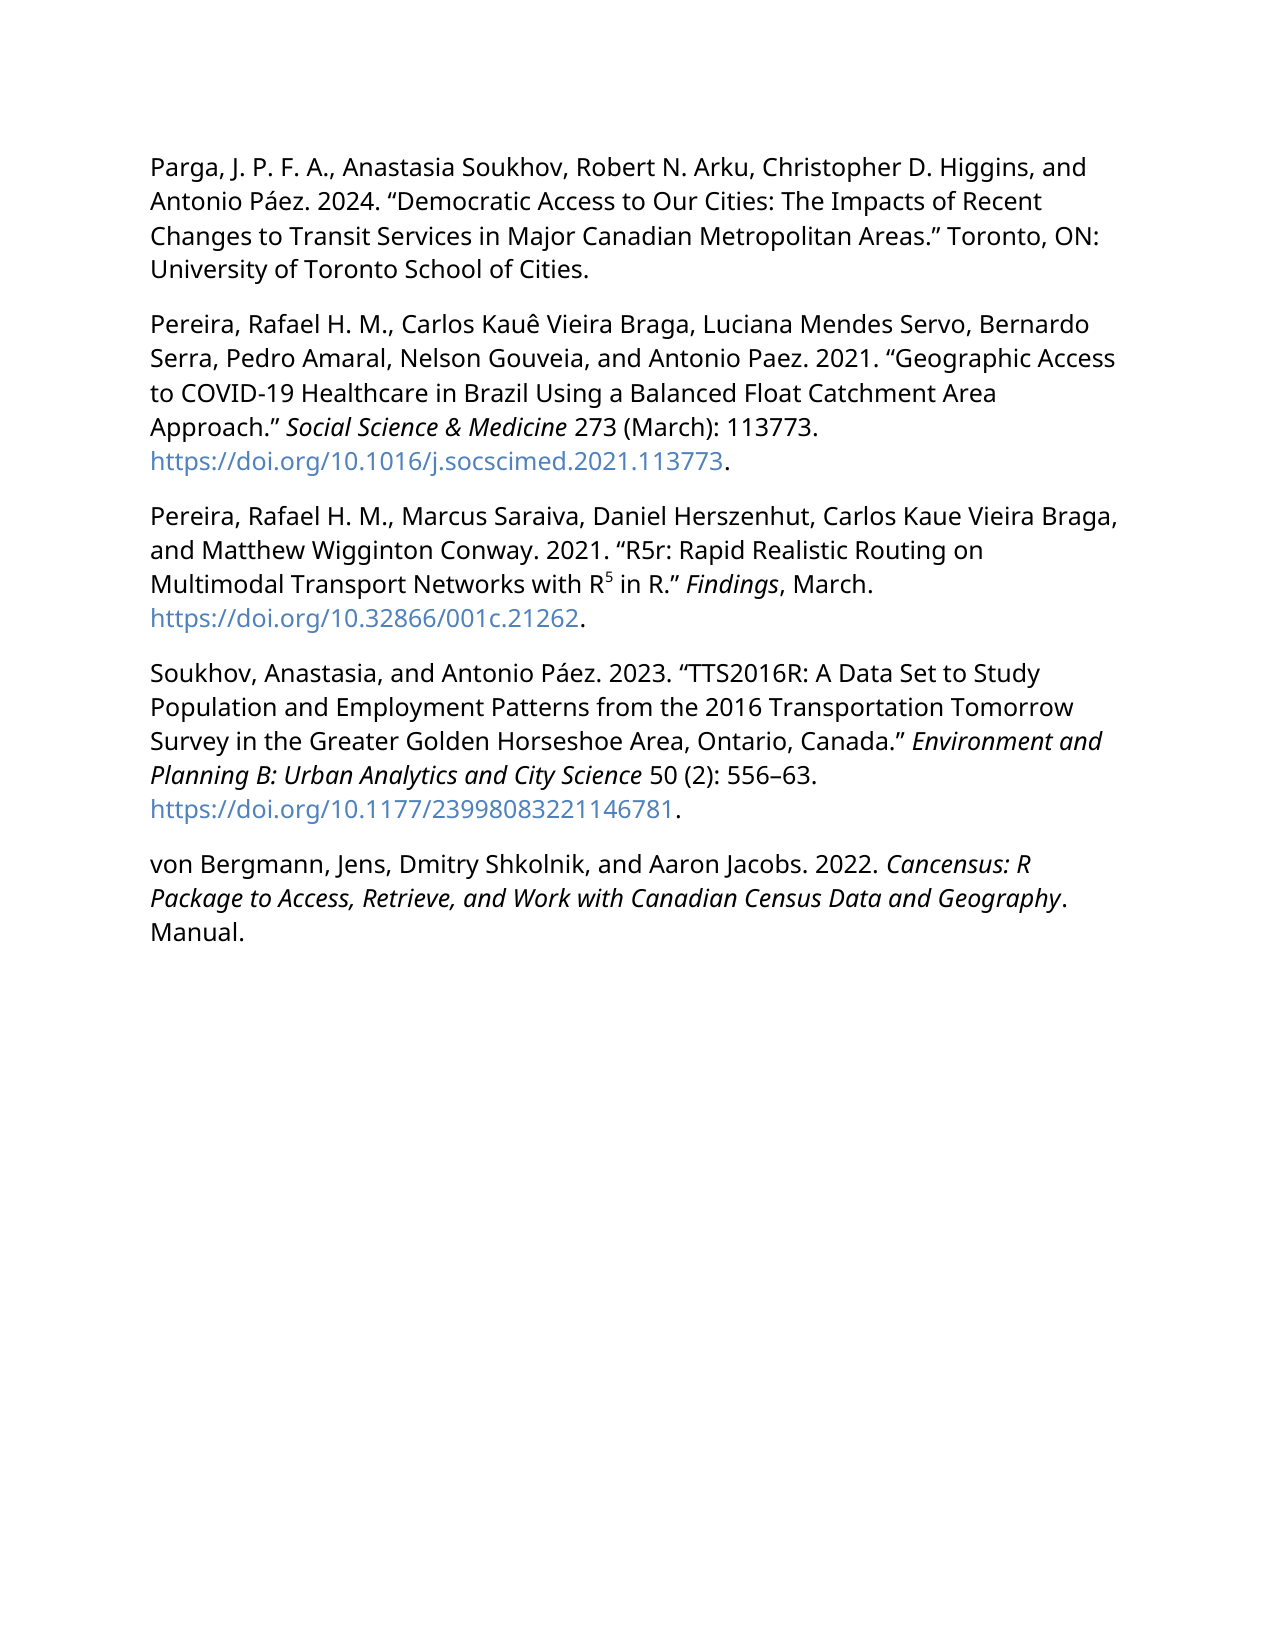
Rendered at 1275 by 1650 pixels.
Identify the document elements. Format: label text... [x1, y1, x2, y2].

text Pereira, Rafael H. M., Marcus Saraiva, Daniel Herszenhut, Carlos Kaue Vieira Braga, and Matthew Wigginton Conway. 2021. “R5r: Rapid Realistic Routing on Multimodal Transport Networks with R5 in R.” Findings, March. https://doi.org/10.32866/001c.21262. [150, 498, 1125, 634]
text von Bergmann, Jens, Dmitry Shkolnik, and Aaron Jacobs. 2022. Cancensus: R Package to Access, Retrieve, and Work with Canadian Census Data and Geography. Manual. [150, 846, 1125, 949]
text Parga, J. P. F. A., Anastasia Soukhov, Robert N. Arku, Christopher D. Higgins, and Antonio Páez. 2024. “Democratic Access to Our Cities: The Impacts of Recent Changes to Transit Services in Major Canadian Metropolitan Areas.” Toronto, ON: University of Toronto School of Cities. [150, 150, 1125, 286]
text Soukhov, Anastasia, and Antonio Páez. 2023. “TTS2016R: A Data Set to Study Population and Employment Patterns from the 2016 Transportation Tomorrow Survey in the Greater Golden Horseshoe Area, Ontario, Canada.” Environment and Planning B: Urban Analytics and City Science 50 (2): 556–63. https://doi.org/10.1177/23998083221146781. [150, 655, 1125, 826]
text Pereira, Rafael H. M., Carlos Kauê Vieira Braga, Luciana Mendes Servo, Bernardo Serra, Pedro Amaral, Nelson Gouveia, and Antonio Paez. 2021. “Geographic Access to COVID-19 Healthcare in Brazil Using a Balanced Float Catchment Area Approach.” Social Science & Medicine 273 (March): 113773. https://doi.org/10.1016/j.socscimed.2021.113773. [150, 307, 1125, 477]
